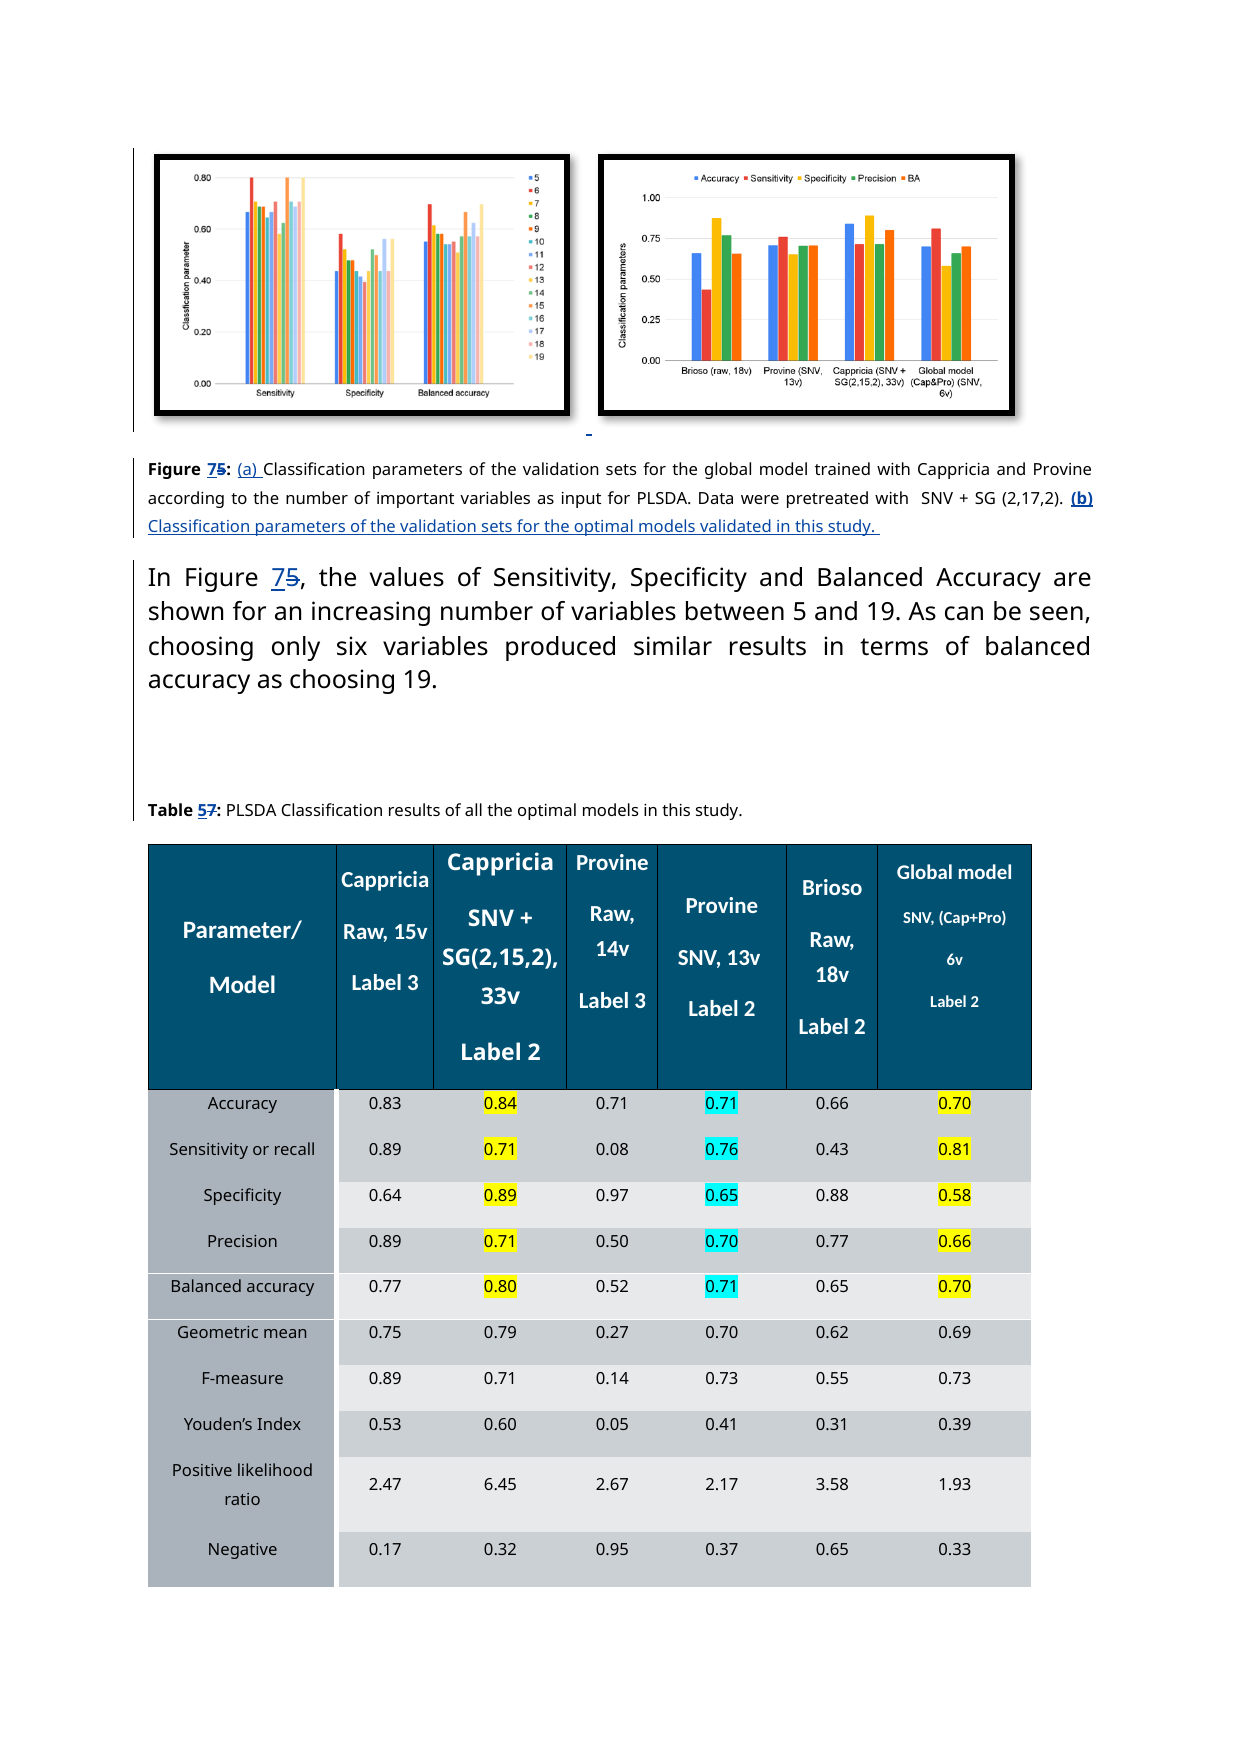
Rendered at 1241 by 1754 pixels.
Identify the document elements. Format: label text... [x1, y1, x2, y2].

table_header Global model SNV, (Cap+Pro) 6v Label 2 [878, 845, 1031, 1089]
table_cell 0.77 [339, 1274, 434, 1319]
table_cell Positive likelihood ratio [148, 1457, 334, 1532]
table_cell 0.75 [339, 1320, 434, 1365]
table_cell 0.64 [339, 1182, 434, 1228]
table_cell F-measure [148, 1365, 334, 1411]
table_cell 0.89 [434, 1182, 567, 1228]
table_cell 0.27 [567, 1320, 657, 1365]
table_cell 0.14 [567, 1365, 657, 1411]
table_cell 0.69 [878, 1320, 1031, 1365]
table_cell 0.58 [878, 1182, 1031, 1228]
table_cell 0.73 [657, 1365, 786, 1411]
table_cell 0.65 [786, 1532, 878, 1587]
table_cell 0.89 [339, 1365, 434, 1411]
table_cell Youden’s Index [148, 1411, 334, 1457]
table_cell 3.58 [786, 1457, 878, 1532]
table_cell 0.31 [786, 1411, 878, 1457]
table_cell Precision [148, 1228, 334, 1273]
table_cell 0.70 [878, 1090, 1031, 1136]
table_cell 0.05 [567, 1411, 657, 1457]
table_cell 0.79 [434, 1320, 567, 1365]
table_cell 0.60 [434, 1411, 567, 1457]
table_cell 0.08 [567, 1136, 657, 1182]
table_cell 0.71 [434, 1136, 567, 1182]
table_cell Accuracy [148, 1090, 334, 1136]
table_cell 0.76 [657, 1136, 786, 1182]
table_cell 0.66 [878, 1228, 1031, 1273]
table_cell 0.71 [434, 1365, 567, 1411]
table_cell 0.33 [878, 1532, 1031, 1587]
table_cell 0.71 [567, 1090, 657, 1136]
table_cell Specificity [148, 1182, 334, 1228]
table_cell 1.93 [878, 1457, 1031, 1532]
text In Figure , the values of Sensitivity, Specificity and Balanced Accuracy are shown for an increasing number of variables between 5 and 19. As can be seen, choosing only six variables produced similar results in terms of balanced accuracy as choosing 19. [148, 560, 1093, 696]
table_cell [148, 1532, 334, 1587]
table_cell 2.47 [339, 1457, 434, 1532]
table_cell 0.65 [657, 1182, 786, 1228]
table_cell 0.80 [434, 1274, 567, 1319]
table_cell 0.66 [786, 1090, 878, 1136]
table_header Cappricia SNV + SG(2,15,2), 33v Label 2 [434, 845, 566, 1089]
text Figure : Classification parameters of the validation sets for the global model trained with Cappricia and Provine according to the number of important variables as input for PLSDA. Data were pretreated with SNV + SG (2,17,2). [148, 458, 1093, 537]
table_cell 0.43 [786, 1136, 878, 1182]
table_cell 0.95 [567, 1532, 657, 1587]
table_cell Balanced accuracy [148, 1274, 334, 1319]
table_cell 0.70 [878, 1274, 1031, 1319]
table_cell 0.89 [339, 1228, 434, 1273]
table_cell 0.62 [786, 1320, 878, 1365]
table_header Cappricia Raw, 15v Label 3 [337, 845, 433, 1089]
table_cell Geometric mean [148, 1320, 334, 1365]
table_cell 0.83 [339, 1090, 434, 1136]
table_cell Sensitivity or recall [148, 1136, 334, 1182]
table_header Provine Raw, 14v Label 3 [567, 845, 657, 1089]
table_cell 2.67 [567, 1457, 657, 1532]
table_cell 0.52 [567, 1274, 657, 1319]
table_cell 0.70 [657, 1228, 786, 1273]
table_cell 0.81 [878, 1136, 1031, 1182]
table_cell 6.45 [434, 1457, 567, 1532]
text Table : PLSDA Classification results of all the optimal models in this study. [148, 798, 1093, 821]
table_cell 2.17 [657, 1457, 786, 1532]
table_cell 0.41 [657, 1411, 786, 1457]
table_header Provine SNV, 13v Label 2 [658, 845, 786, 1089]
table_cell 0.71 [434, 1228, 567, 1273]
table_header Parameter/ Model [149, 845, 336, 1089]
table_cell 0.65 [786, 1274, 878, 1319]
table_cell 0.50 [567, 1228, 657, 1273]
table_cell 0.71 [657, 1090, 786, 1136]
picture [604, 160, 1009, 410]
table_cell 0.97 [567, 1182, 657, 1228]
table_cell 0.70 [657, 1320, 786, 1365]
picture [160, 160, 564, 410]
table_cell 0.89 [339, 1136, 434, 1182]
table_cell 0.73 [878, 1365, 1031, 1411]
table_cell 0.53 [339, 1411, 434, 1457]
table_cell 0.32 [434, 1532, 567, 1587]
table_cell 0.39 [878, 1411, 1031, 1457]
table_cell 0.88 [786, 1182, 878, 1228]
table_header Brioso Raw, 18v Label 2 [787, 845, 877, 1089]
table_cell 0.71 [657, 1274, 786, 1319]
table_cell 0.84 [434, 1090, 567, 1136]
table_cell 0.37 [657, 1532, 786, 1587]
table_cell 0.17 [339, 1532, 434, 1587]
table_cell 0.77 [786, 1228, 878, 1273]
table_cell 0.55 [786, 1365, 878, 1411]
